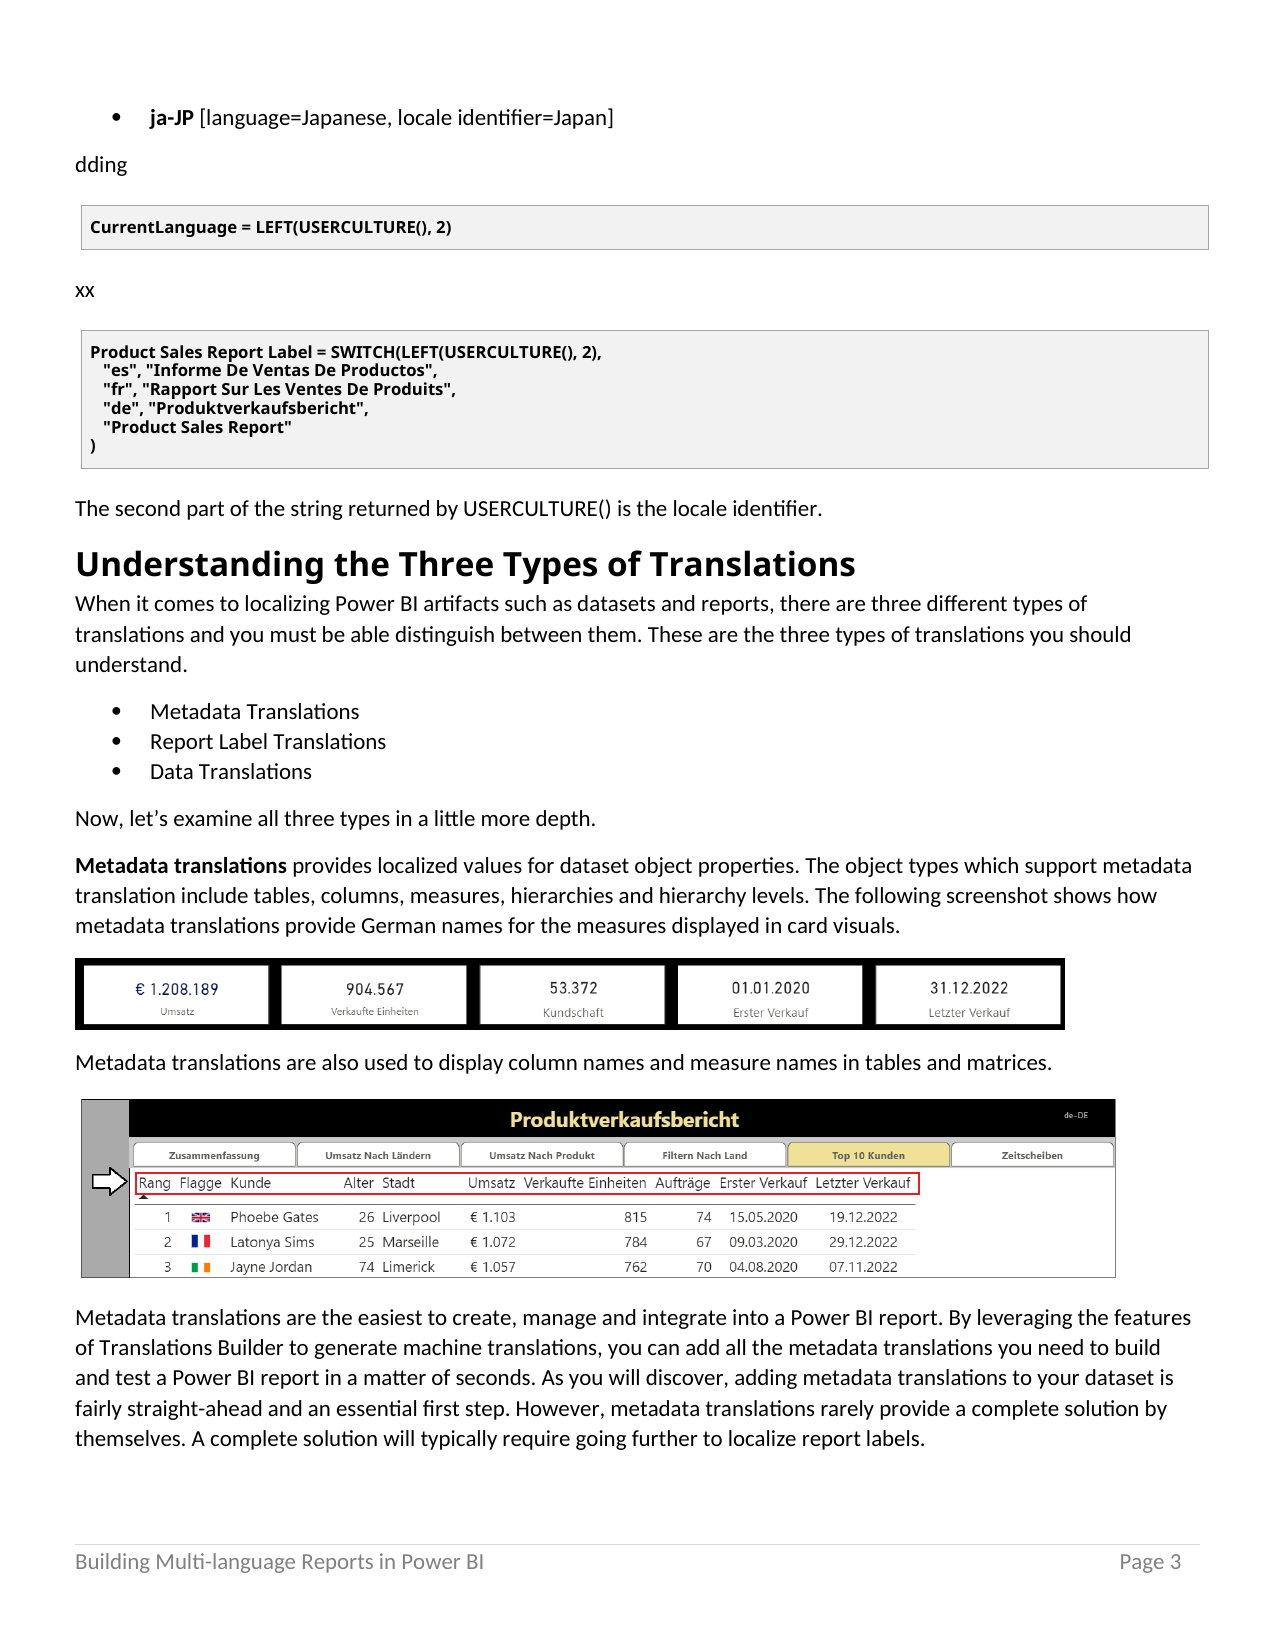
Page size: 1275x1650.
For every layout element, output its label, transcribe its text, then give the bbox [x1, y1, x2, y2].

list "fr", "Rapport Sur Les Ventes De Produits", [82, 368, 1208, 386]
text When it comes to localizing Power BI artifacts such as datasets and reports, there are three different types of translations and you must be able distinguish between them. These are the three types of translations you should understand. [75, 589, 1200, 678]
list "de", "Produktverkaufsbericht", [82, 386, 1208, 405]
list "Product Sales Report" [82, 405, 1208, 424]
list Product Sales Report Label = SWITCH(LEFT(USERCULTURE(), 2), [82, 331, 1208, 349]
text Metadata translations provides localized values for dataset object properties. The object types which support metadata translation include tables, columns, measures, hierarchies and hierarchy levels. The following screenshot shows how metadata translations provide German names for the measures displayed in card visuals. [75, 851, 1200, 939]
list CurrentLanguage = LEFT(USERCULTURE(), 2) [82, 206, 1208, 249]
text dding [75, 150, 1200, 178]
list "es", "Informe De Ventas De Productos", [82, 349, 1208, 368]
list Data Translations [112, 757, 1200, 785]
text The second part of the string returned by USERCULTURE() is the locale identifier. [75, 494, 1200, 522]
text Metadata translations are the easiest to create, manage and integrate into a Power BI report. By leveraging the features of Translations Builder to generate machine translations, you can add all the metadata translations you need to build and test a Power BI report in a matter of seconds. As you will discover, adding metadata translations to your dataset is fairly straight-ahead and an essential first step. However, metadata translations rarely provide a complete solution by themselves. A complete solution will typically require going further to localize report labels. [75, 1303, 1200, 1452]
text Metadata translations are also used to display column names and measure names in tables and matrices. [75, 1048, 1200, 1076]
picture [75, 958, 1065, 1030]
list Metadata Translations [112, 697, 1200, 725]
picture [75, 1095, 1122, 1285]
text Now, let’s examine all three types in a little more depth. [75, 804, 1200, 832]
text xx [75, 275, 1200, 303]
list Report Label Translations [112, 727, 1200, 755]
list ) [82, 424, 1208, 468]
subtitle Understanding the Three Types of Translations [75, 541, 1200, 586]
list ja-JP [language=Japanese, locale identifier=Japan] [112, 103, 1200, 131]
